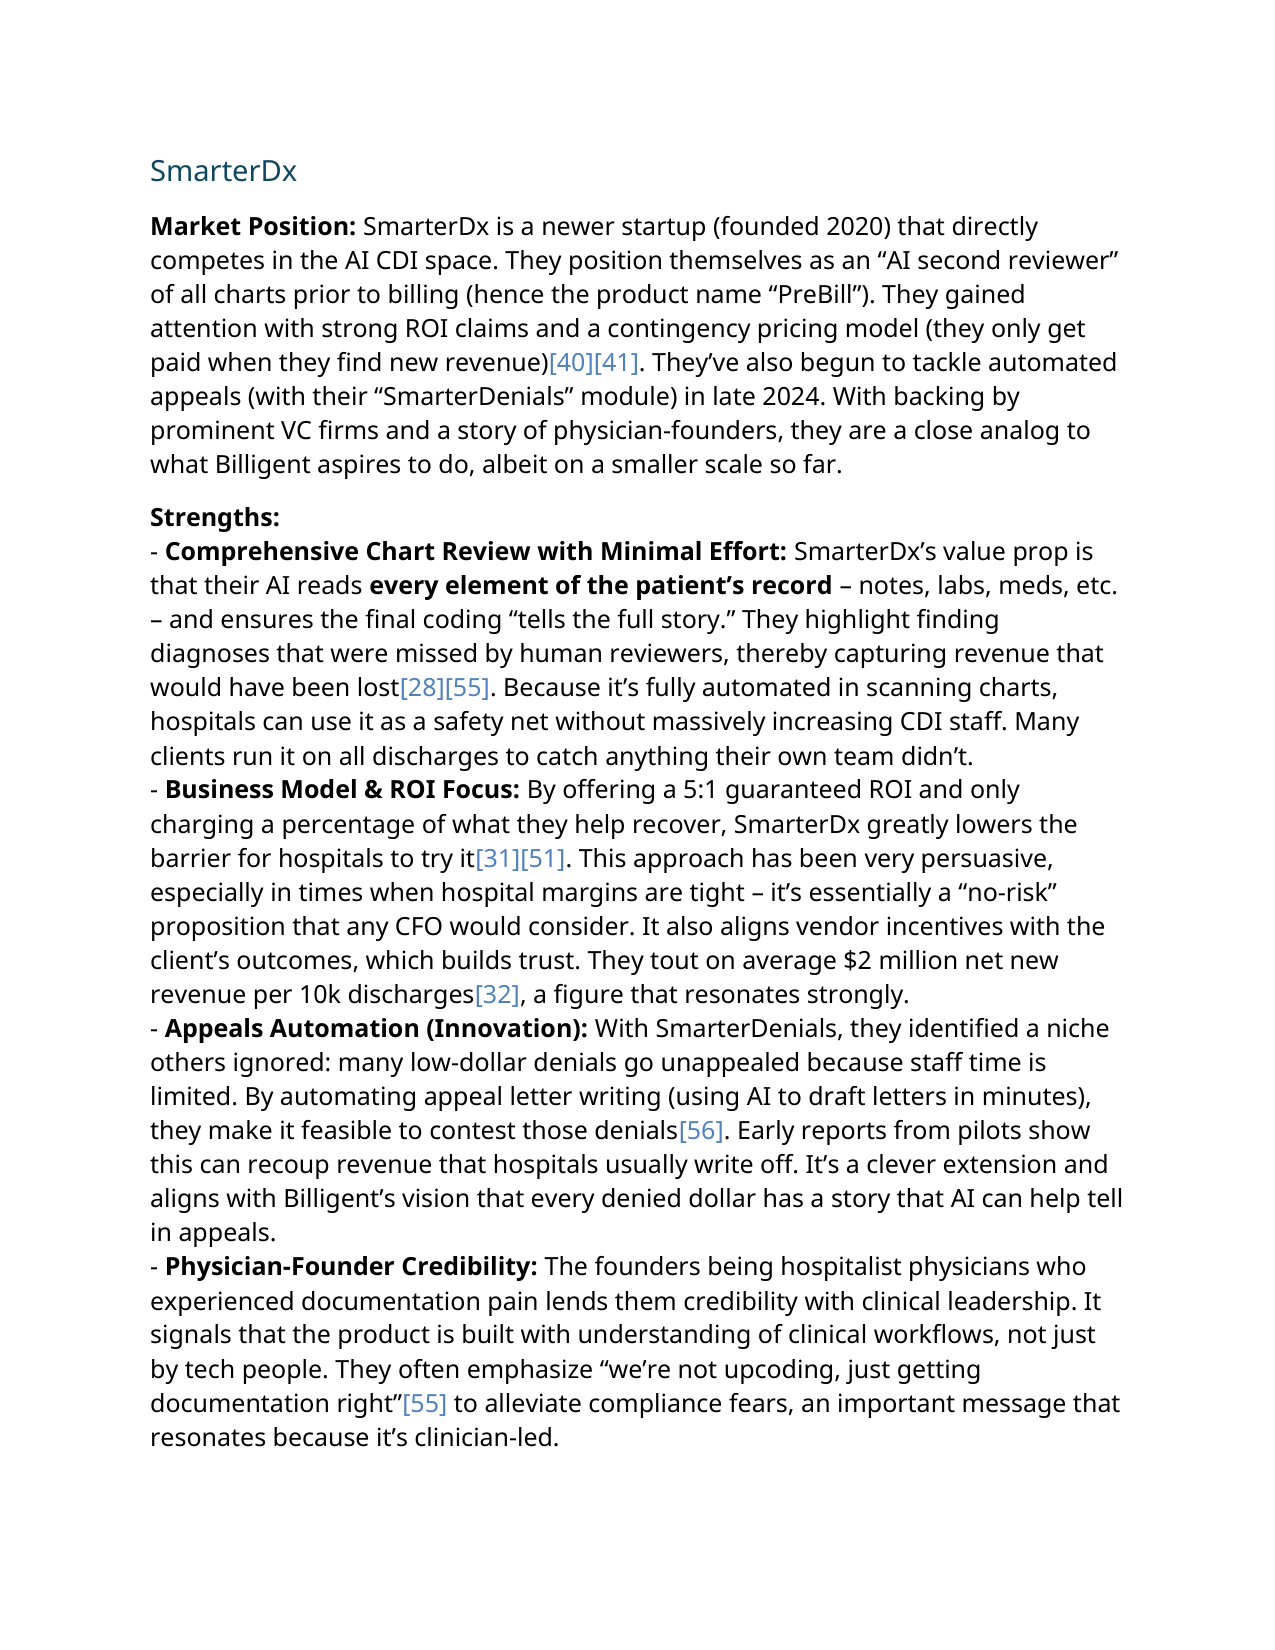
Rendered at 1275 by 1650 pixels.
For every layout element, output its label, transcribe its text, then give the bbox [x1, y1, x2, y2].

text Strengths: - Comprehensive Chart Review with Minimal Effort: SmarterDx’s value prop is that their AI reads every element of the patient’s record – notes, labs, meds, etc. – and ensures the final coding “tells the full story.” They highlight finding diagnoses that were missed by human reviewers, thereby capturing revenue that would have been lost[28][55]. Because it’s fully automated in scanning charts, hospitals can use it as a safety net without massively increasing CDI staff. Many clients run it on all discharges to catch anything their own team didn’t. - Business Model & ROI Focus: By offering a 5:1 guaranteed ROI and only charging a percentage of what they help recover, SmarterDx greatly lowers the barrier for hospitals to try it[31][51]. This approach has been very persuasive, especially in times when hospital margins are tight – it’s essentially a “no-risk” proposition that any CFO would consider. It also aligns vendor incentives with the client’s outcomes, which builds trust. They tout on average $2 million net new revenue per 10k discharges[32], a figure that resonates strongly. - Appeals Automation (Innovation): With SmarterDenials, they identified a niche others ignored: many low-dollar denials go unappealed because staff time is limited. By automating appeal letter writing (using AI to draft letters in minutes), they make it feasible to contest those denials[56]. Early reports from pilots show this can recoup revenue that hospitals usually write off. It’s a clever extension and aligns with Billigent’s vision that every denied dollar has a story that AI can help tell in appeals. - Physician-Founder Credibility: The founders being hospitalist physicians who experienced documentation pain lends them credibility with clinical leadership. It signals that the product is built with understanding of clinical workflows, not just by tech people. They often emphasize “we’re not upcoding, just getting documentation right”[55] to alleviate compliance fears, an important message that resonates because it’s clinician-led. [150, 500, 1125, 1453]
subtitle SmarterDx [150, 150, 1125, 190]
text Market Position: SmarterDx is a newer startup (founded 2020) that directly competes in the AI CDI space. They position themselves as an “AI second reviewer” of all charts prior to billing (hence the product name “PreBill”). They gained attention with strong ROI claims and a contingency pricing model (they only get paid when they find new revenue)[40][41]. They’ve also begun to tackle automated appeals (with their “SmarterDenials” module) in late 2024. With backing by prominent VC firms and a story of physician-founders, they are a close analog to what Billigent aspires to do, albeit on a smaller scale so far. [150, 208, 1125, 481]
